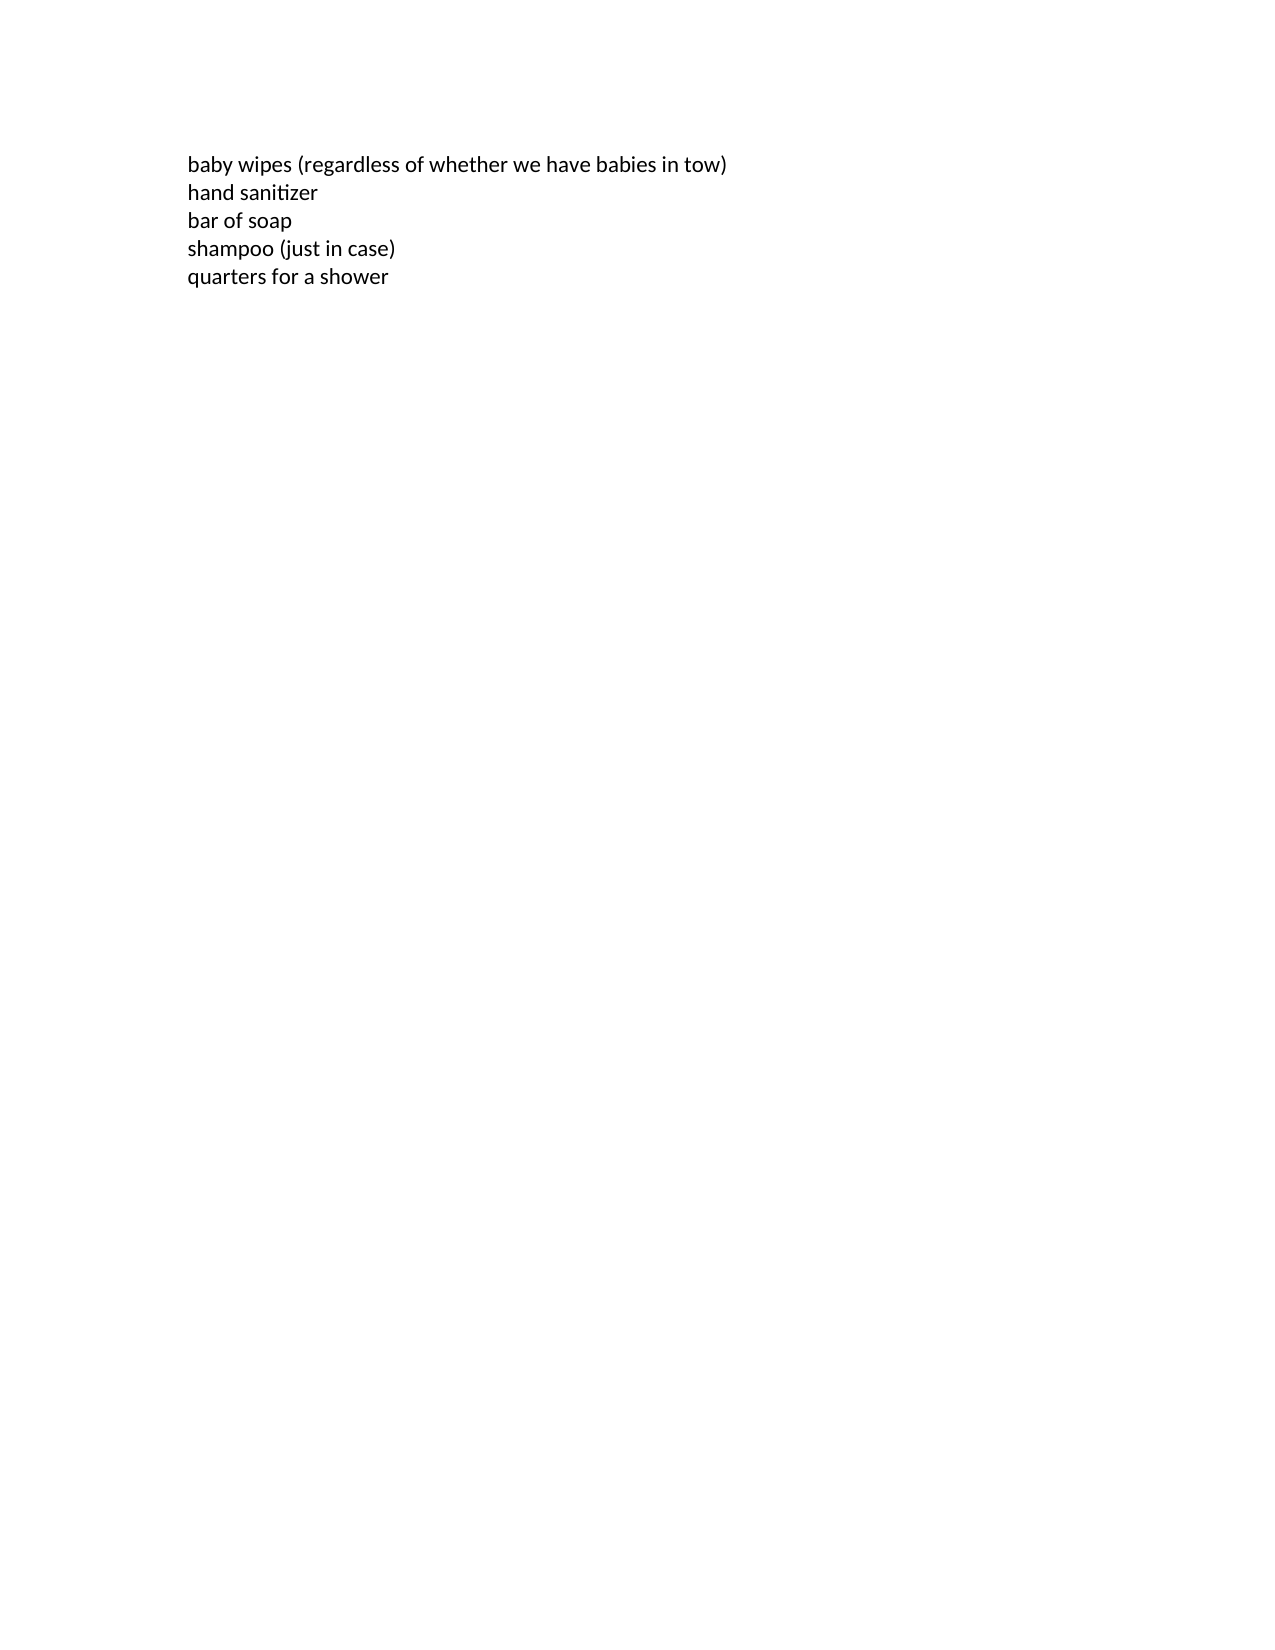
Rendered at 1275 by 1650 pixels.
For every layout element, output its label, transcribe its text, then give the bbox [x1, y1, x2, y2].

text hand sanitizer [187, 178, 1087, 206]
text bar of soap [187, 206, 1087, 234]
text baby wipes (regardless of whether we have babies in tow) [187, 150, 1087, 178]
text quarters for a shower [187, 262, 1087, 290]
text shampoo (just in case) [187, 234, 1087, 262]
